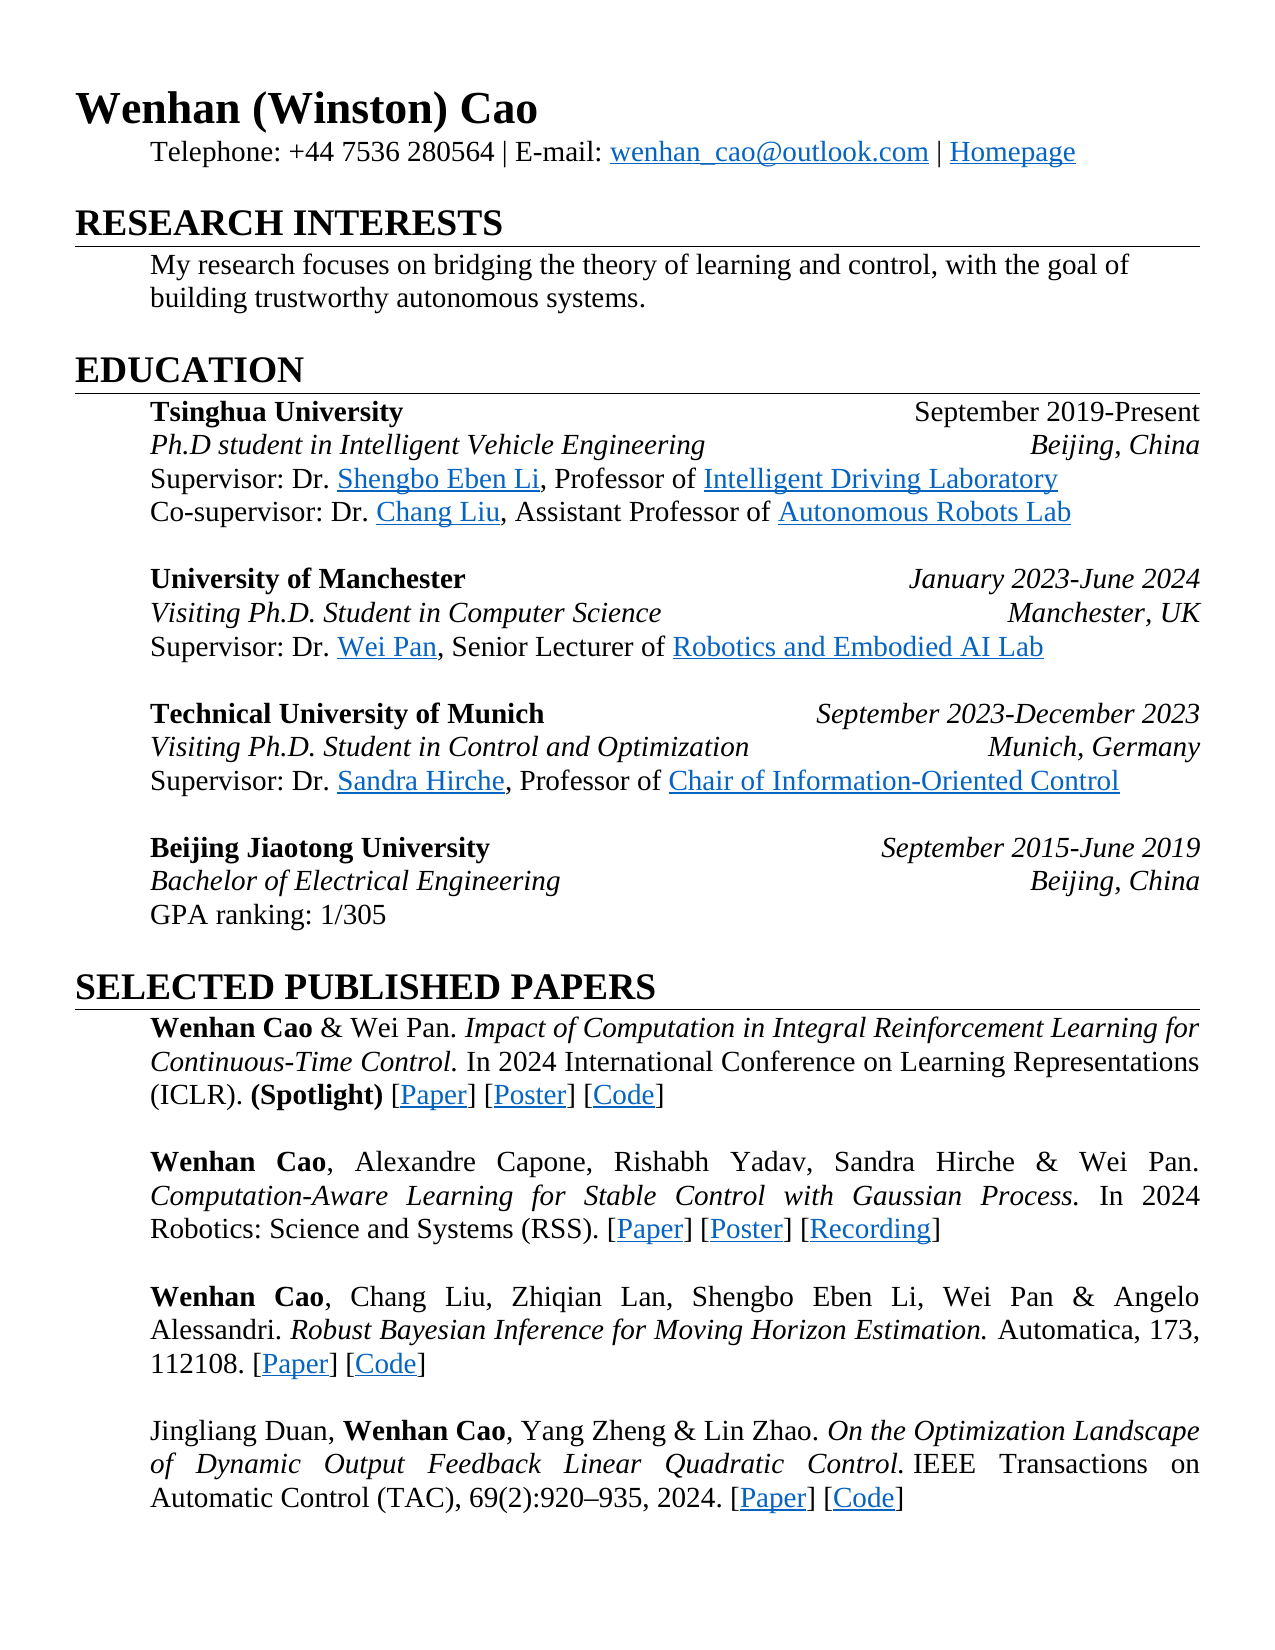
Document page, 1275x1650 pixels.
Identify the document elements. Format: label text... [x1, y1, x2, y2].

table_cell Beijing, China [679, 864, 1211, 897]
text Telephone: +44 7536 280564 | E-mail: wenhan_cao@outlook.com | Homepage [150, 134, 1200, 167]
text Supervisor: Dr. Shengbo Eben Li, Professor of Intelligent Driving Laboratory [150, 461, 1200, 494]
table_header January 2023-June 2024 [679, 562, 1211, 595]
table_header September 2023-December 2023 [769, 696, 1211, 729]
table_header Tsinghua University [139, 394, 769, 427]
table_header September 2019-Present [769, 394, 1211, 427]
table_cell Bachelor of Electrical Engineering [139, 864, 679, 897]
text SELECTED PUBLISHED PAPERS [75, 964, 1200, 1009]
table_header Beijing Jiaotong University [139, 830, 679, 863]
table_header September 2015-June 2019 [679, 830, 1211, 863]
table_cell Visiting Ph.D. Student in Control and Optimization [139, 729, 769, 763]
text Wenhan (Winston) Cao [75, 81, 1200, 134]
text Wenhan Cao, Chang Liu, Zhiqian Lan, Shengbo Eben Li, Wei Pan & Angelo Alessandri. Robust Bayesian Inference for Moving Horizon Estimation. Automatica, 173, 112108. [Paper] [Code] [150, 1279, 1200, 1379]
text Supervisor: Dr. Sandra Hirche, Professor of Chair of Information-Oriented Control [150, 763, 1200, 796]
text building trustworthy autonomous systems. [150, 281, 1200, 314]
text My research focuses on bridging the theory of learning and control, with the goal of [150, 247, 1200, 281]
text Jingliang Duan, Wenhan Cao, Yang Zheng & Lin Zhao. On the Optimization Landscape of Dynamic Output Feedback Linear Quadratic Control. IEEE Transactions on Automatic Control (TAC), 69(2):920–935, 2024. [Paper] [Code] [150, 1413, 1200, 1513]
text Co-supervisor: Dr. Chang Liu, Assistant Professor of Autonomous Robots Lab [150, 494, 1200, 528]
text Wenhan Cao, Alexandre Capone, Rishabh Yadav, Sandra Hirche & Wei Pan. Computation-Aware Learning for Stable Control with Gaussian Process. In 2024 Robotics: Science and Systems (RSS). [Paper] [Poster] [Recording] [150, 1144, 1200, 1245]
text GPA ranking: 1/305 [150, 897, 1200, 931]
table_cell Munich, Germany [769, 729, 1211, 763]
table_header Technical University of Munich [139, 696, 769, 729]
text Wenhan Cao & Wei Pan. Impact of Computation in Integral Reinforcement Learning for Continuous-Time Control. In 2024 International Conference on Learning Representations (ICLR). (Spotlight) [Paper] [Poster] [Code] [150, 1010, 1200, 1111]
table_cell Ph.D student in Intelligent Vehicle Engineering [139, 428, 769, 461]
text Supervisor: Dr. Wei Pan, Senior Lecturer of Robotics and Embodied AI Lab [150, 629, 1200, 662]
table_header University of Manchester [139, 562, 679, 595]
table_cell Visiting Ph.D. Student in Computer Science [139, 595, 679, 629]
text EDUCATION [75, 348, 1200, 393]
table_cell Manchester, UK [679, 595, 1211, 629]
text RESEARCH INTERESTS [75, 201, 1200, 246]
table_cell Beijing, China [769, 428, 1211, 461]
